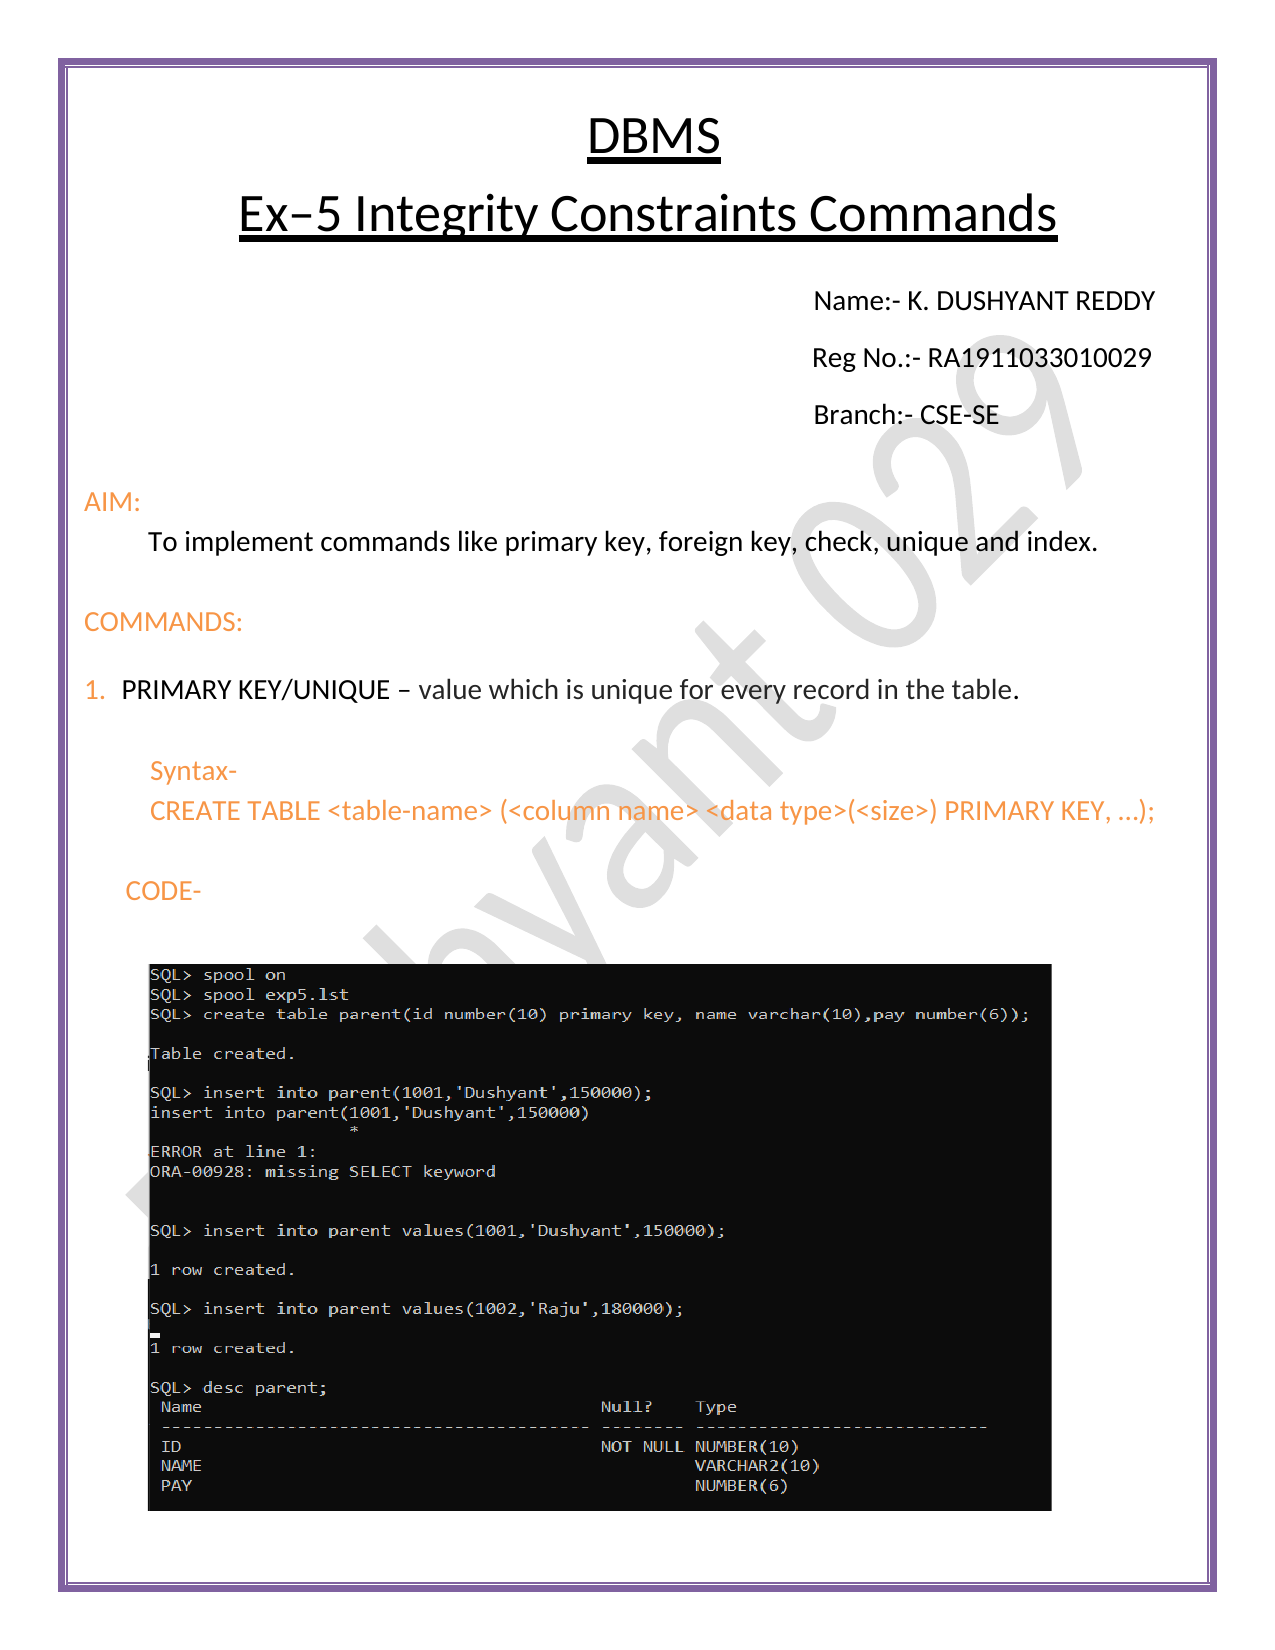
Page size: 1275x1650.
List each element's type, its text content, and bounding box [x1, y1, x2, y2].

picture [147, 964, 1052, 1511]
title DBMS [150, 103, 1158, 166]
text AIM: [84, 483, 1194, 518]
text CODE- [73, 872, 1194, 908]
title Ex–5 Integrity Constraints Commands [150, 179, 1146, 245]
text CREATE TABLE <table-name> (<column name> <data type>(<size>) PRIMARY KEY, …); [150, 792, 1194, 828]
list PRIMARY KEY/UNIQUE – value which is unique for every record in the table. [84, 671, 1194, 707]
text Branch:- CSE-SE [813, 396, 1194, 432]
text COMMANDS: [84, 603, 1194, 639]
text Name:- K. DUSHYANT REDDY Reg No.:- RA1911033010029 [812, 282, 1158, 374]
text Syntax- [150, 752, 1194, 787]
text To implement commands like primary key, foreign key, check, unique and index. [84, 523, 1194, 558]
